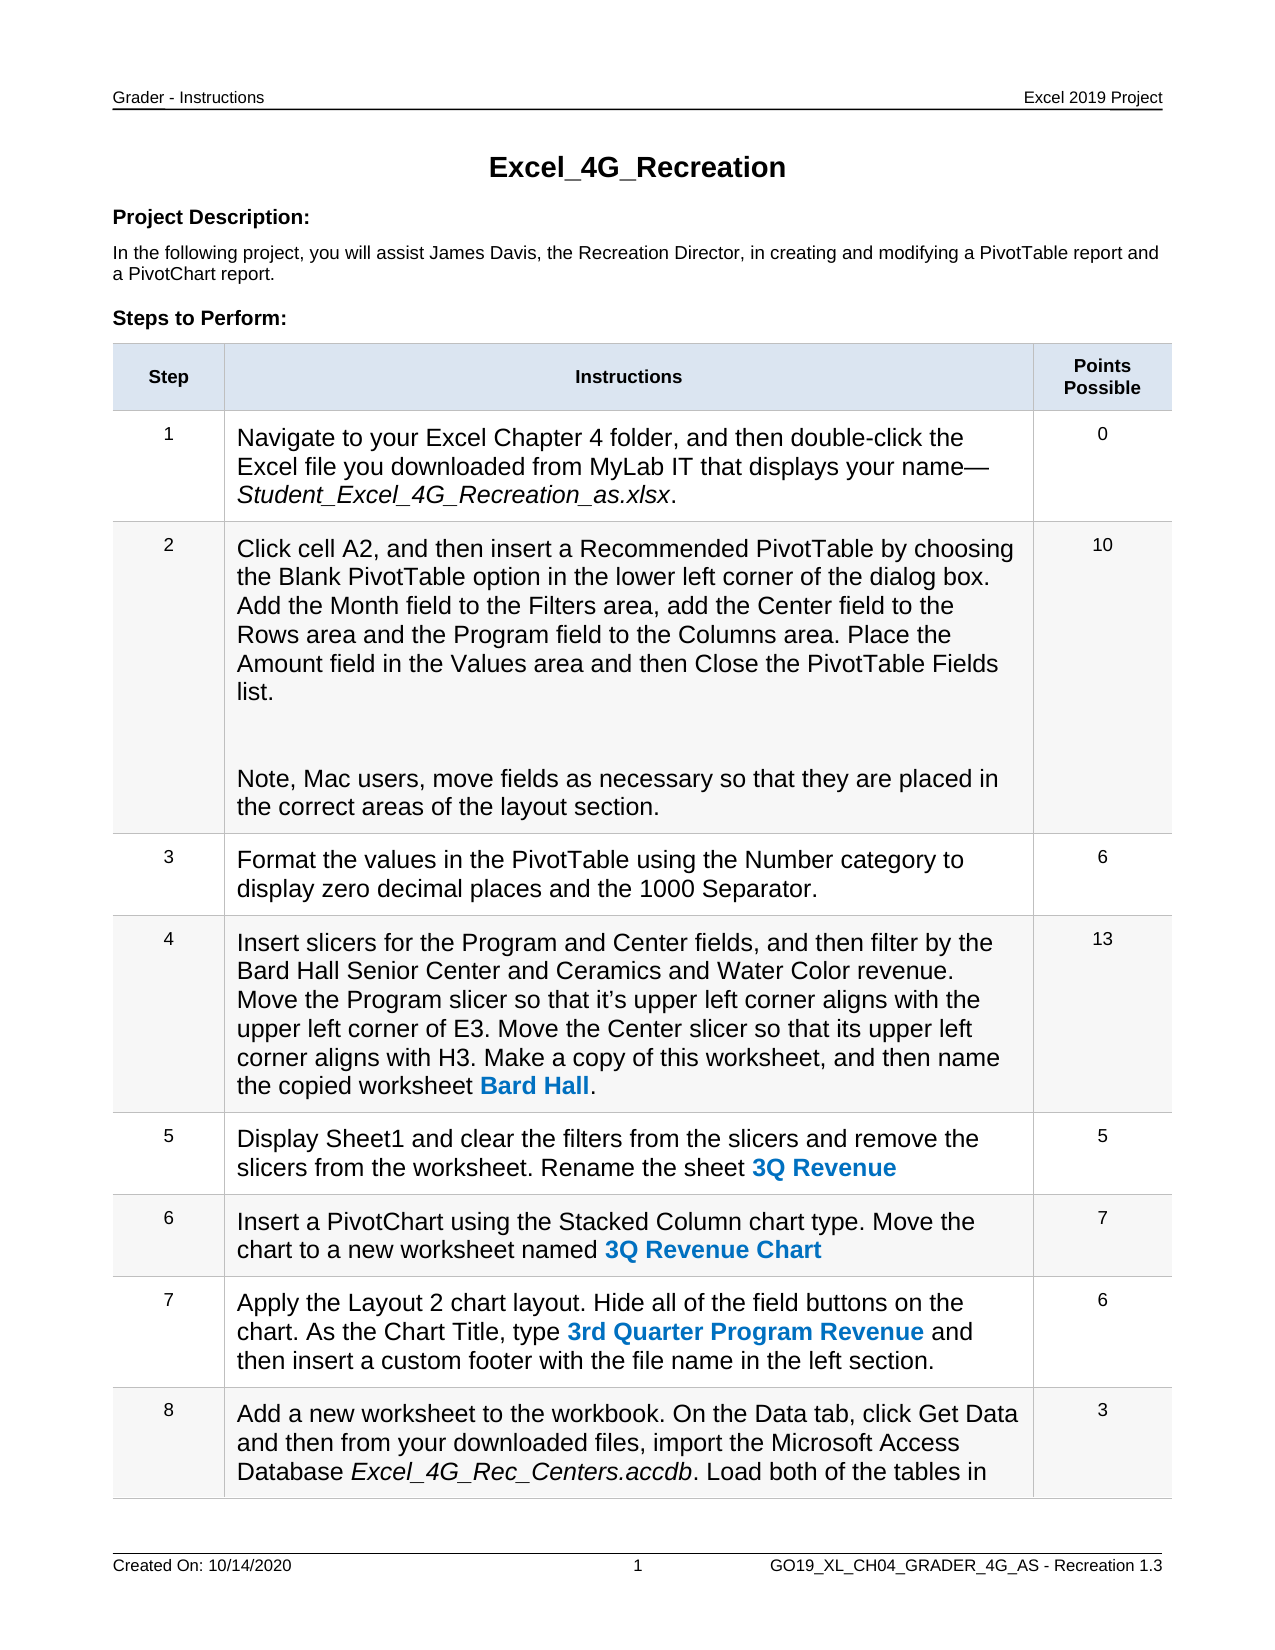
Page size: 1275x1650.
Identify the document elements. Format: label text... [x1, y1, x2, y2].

subtitle Project Description: [112, 205, 1162, 229]
table_cell 0 [1034, 411, 1172, 521]
table_cell 2 [113, 522, 224, 833]
subtitle Steps to Perform: [112, 306, 1162, 330]
table_cell Insert a PivotChart using the Stacked Column chart type. Move the chart to a new worksheet named 3Q Revenue Chart [225, 1195, 1033, 1276]
table_cell 7 [1034, 1195, 1172, 1276]
table_cell Navigate to your Excel Chapter 4 folder, and then double-click the Excel file you downloaded from MyLab IT that displays your name—Student_Excel_4G_Recreation_as.xlsx. [225, 411, 1033, 521]
table_cell 4 [113, 916, 224, 1112]
table_cell 6 [1034, 1277, 1172, 1387]
table_cell Apply the Layout 2 chart layout. Hide all of the field buttons on the chart. As the Chart Title, type 3rd Quarter Program Revenue and then insert a custom footer with the file name in the left section. [225, 1277, 1033, 1387]
table_cell Click cell A2, and then insert a Recommended PivotTable by choosing the Blank PivotTable option in the lower left corner of the dialog box. Add the Month field to the Filters area, add the Center field to the Rows area and the Program field to the Columns area. Place the Amount field in the Values area and then Close the PivotTable Fields list. Note, Mac users, move fields as necessary so that they are placed in the correct areas of the layout section. [225, 522, 1033, 833]
table_cell Insert slicers for the Program and Center fields, and then filter by the Bard Hall Senior Center and Ceramics and Water Color revenue. Move the Program slicer so that it’s upper left corner aligns with the upper left corner of E3. Move the Center slicer so that its upper left corner aligns with H3. Make a copy of this worksheet, and then name the copied worksheet Bard Hall. [225, 916, 1033, 1112]
table_cell 7 [113, 1277, 224, 1387]
table_cell 5 [1034, 1113, 1172, 1194]
table_cell 8 [113, 1388, 224, 1497]
table_cell 3 [113, 834, 224, 915]
table_cell 10 [1034, 522, 1172, 833]
table_cell 6 [113, 1195, 224, 1276]
table_cell 5 [113, 1113, 224, 1194]
table_cell Display Sheet1 and clear the filters from the slicers and remove the slicers from the worksheet. Rename the sheet 3Q Revenue [225, 1113, 1033, 1194]
table_header Points Possible [1034, 344, 1172, 410]
table_cell 6 [1034, 834, 1172, 915]
table_cell Format the values in the PivotTable using the Number category to display zero decimal places and the 1000 Separator. [225, 834, 1033, 915]
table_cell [225, 1388, 1033, 1497]
table_cell 3 [1034, 1388, 1172, 1497]
text In the following project, you will assist James Davis, the Recreation Director, in creating and modifying a PivotTable report and a PivotChart report. [112, 242, 1162, 285]
table_cell 13 [1034, 916, 1172, 1112]
table_header Instructions [225, 344, 1033, 410]
subtitle Excel_4G_Recreation [112, 150, 1162, 183]
table_header Step [113, 344, 224, 410]
table_cell 1 [113, 411, 224, 521]
